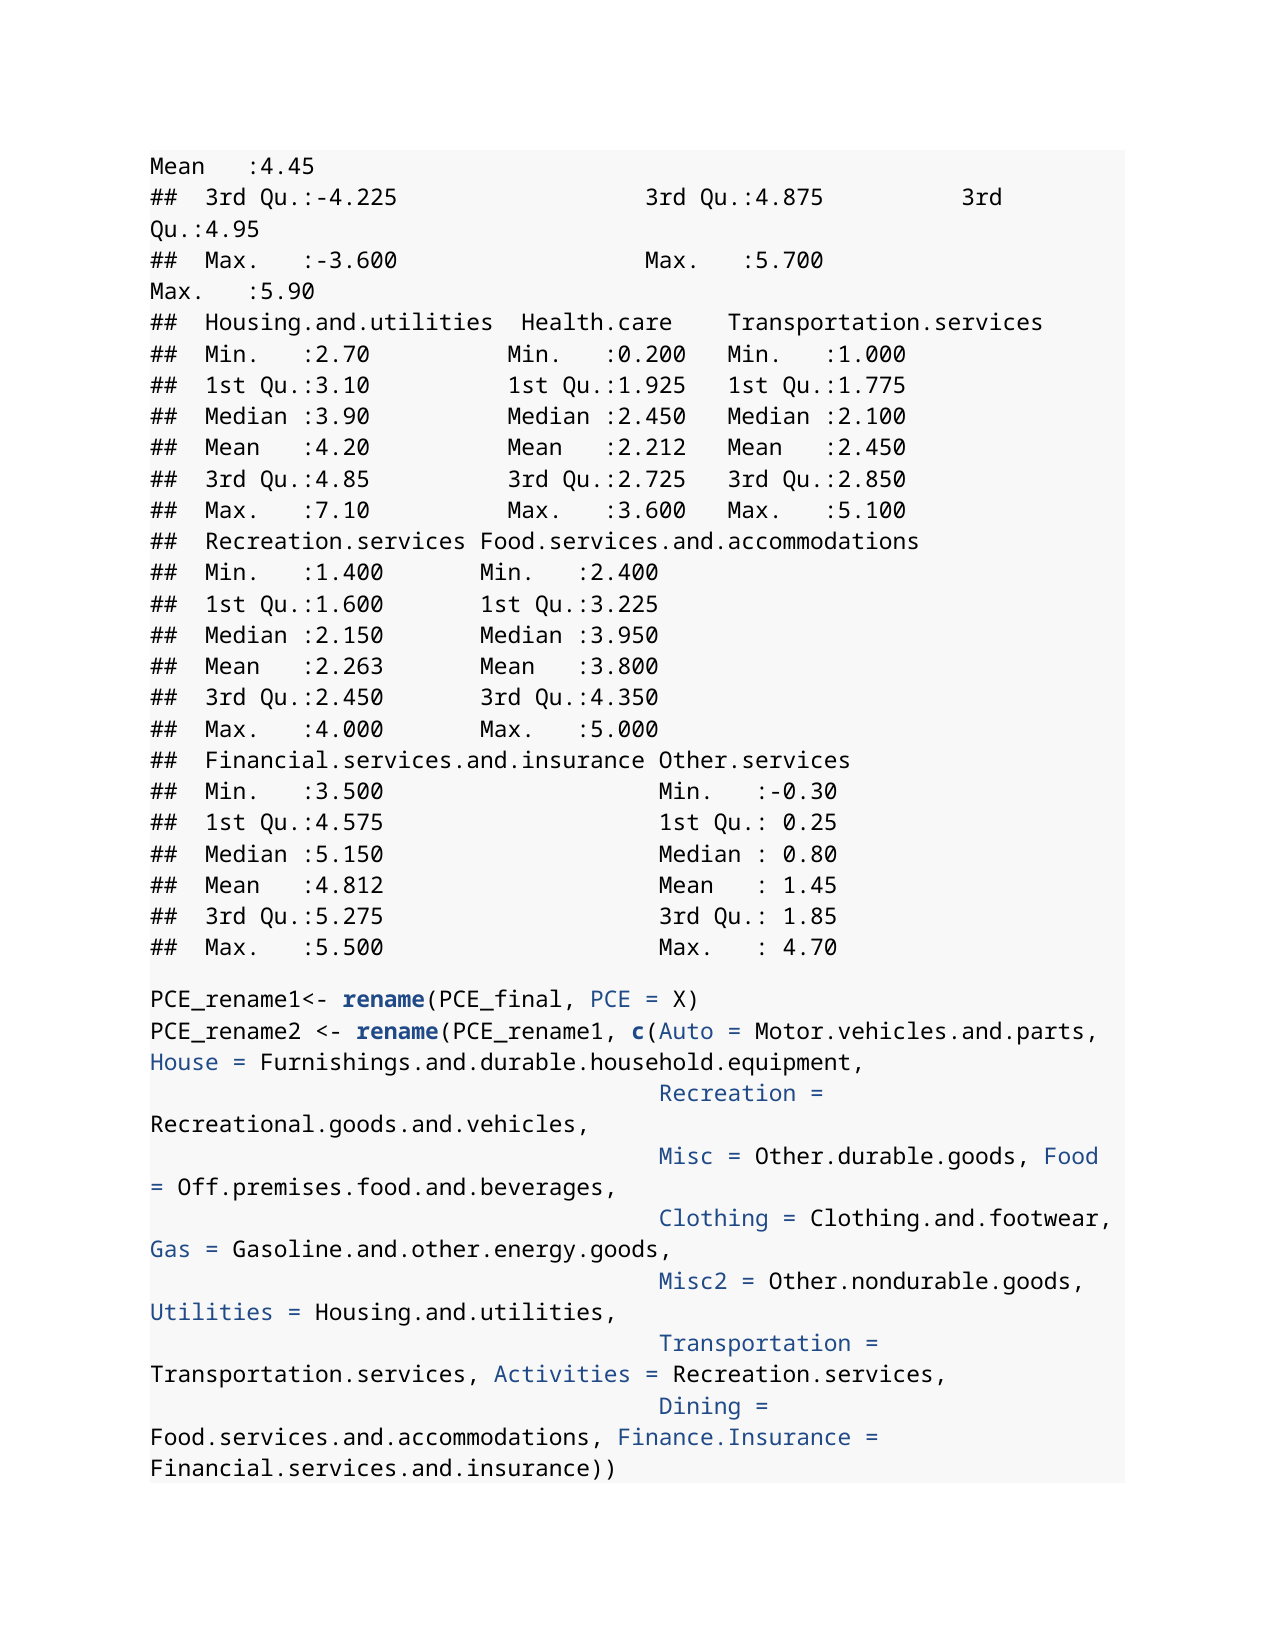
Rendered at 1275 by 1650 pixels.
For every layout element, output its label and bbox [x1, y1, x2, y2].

text [150, 150, 1125, 962]
text [150, 983, 1125, 1483]
